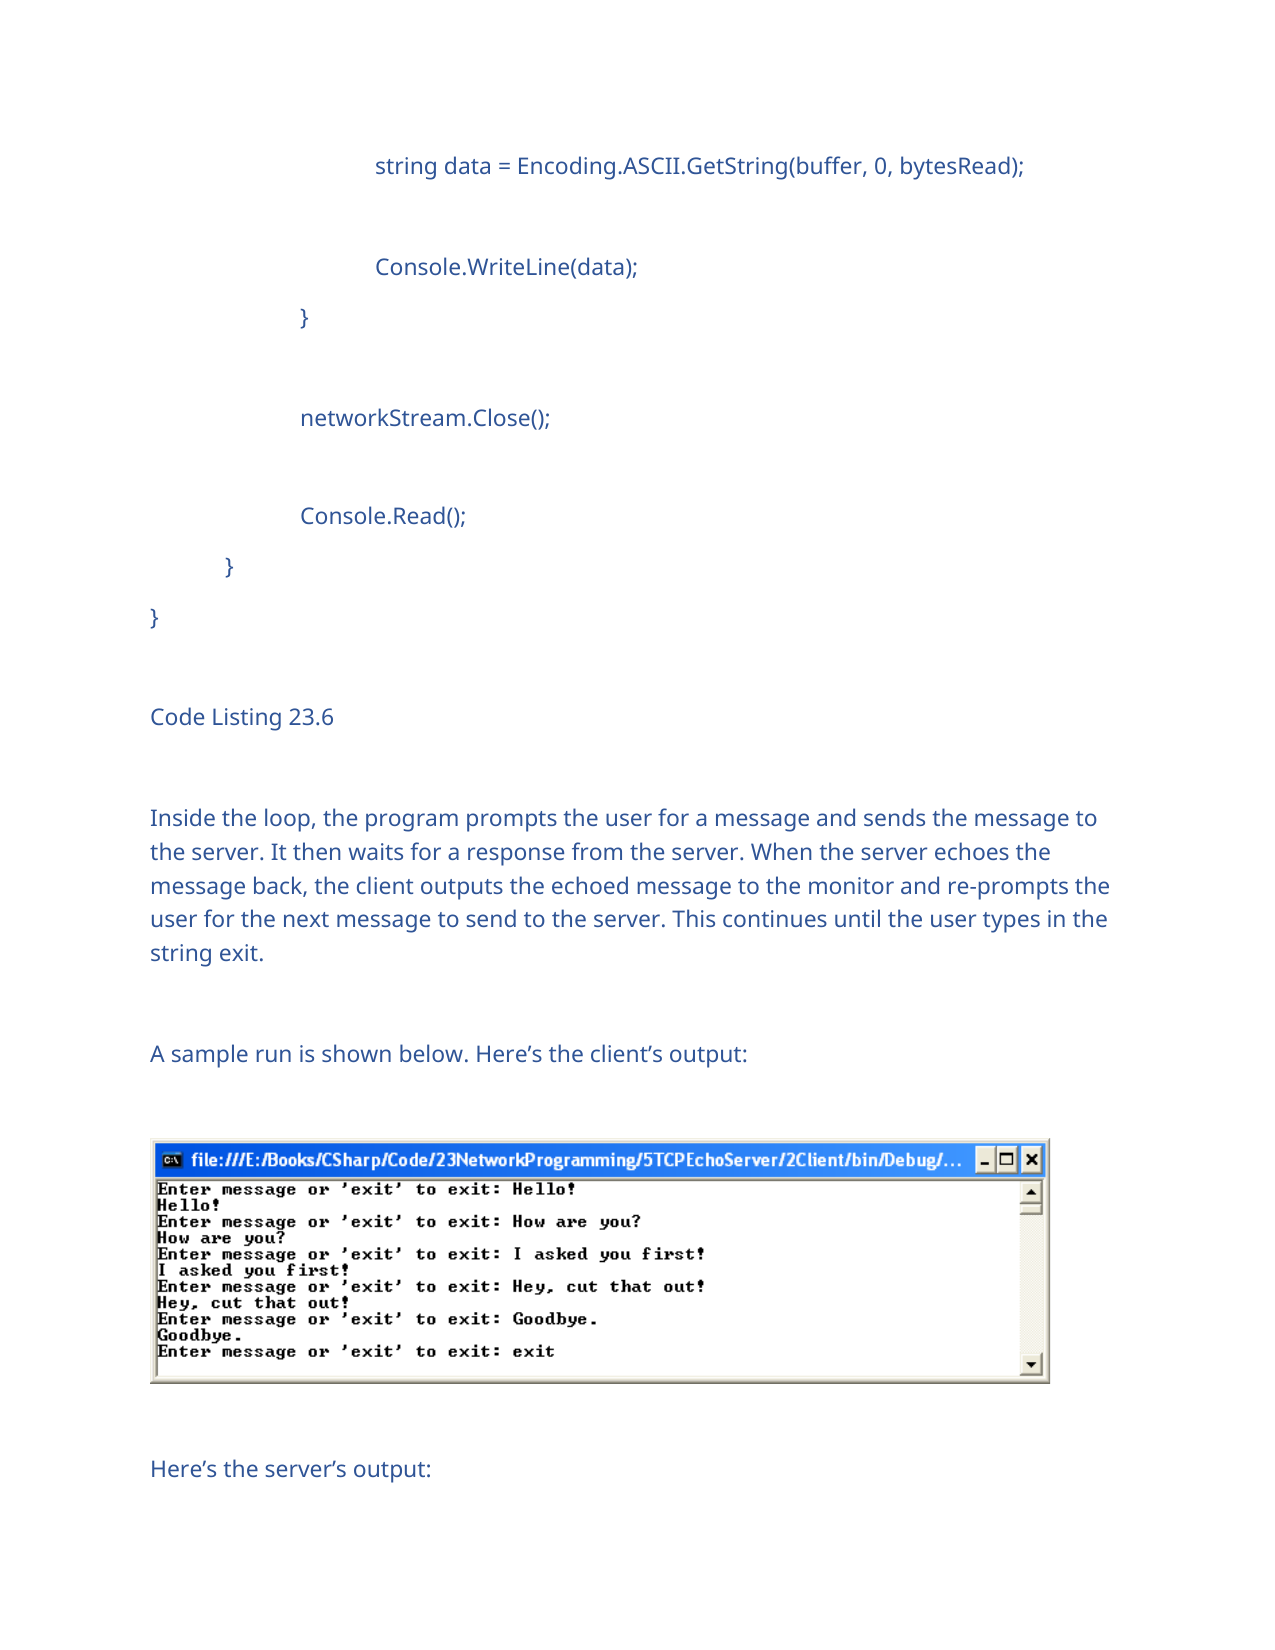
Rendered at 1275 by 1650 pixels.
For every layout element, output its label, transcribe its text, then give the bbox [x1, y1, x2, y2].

text } [150, 601, 1125, 632]
text A sample run is shown below. Here’s the client’s output: [150, 1038, 1125, 1069]
text Console.WriteLine(data); [150, 251, 1125, 282]
text } [150, 550, 1125, 581]
text string data = Encoding.ASCII.GetString(buffer, 0, bytesRead); [150, 150, 1125, 181]
text Here’s the server’s output: [150, 1453, 1125, 1484]
text networkStream.Close(); [150, 402, 1125, 433]
text Code Listing 23.6 [150, 701, 1125, 733]
picture [150, 1138, 1050, 1384]
text } [150, 301, 1125, 332]
text Inside the loop, the program prompts the user for a message and sends the message to the server. It then waits for a response from the server. When the server echoes the message back, the client outputs the echoed message to the monitor and re-prompts the user for the next message to send to the server. This continues until the user types in the string exit. [150, 802, 1125, 968]
text Console.Read(); [150, 500, 1125, 531]
